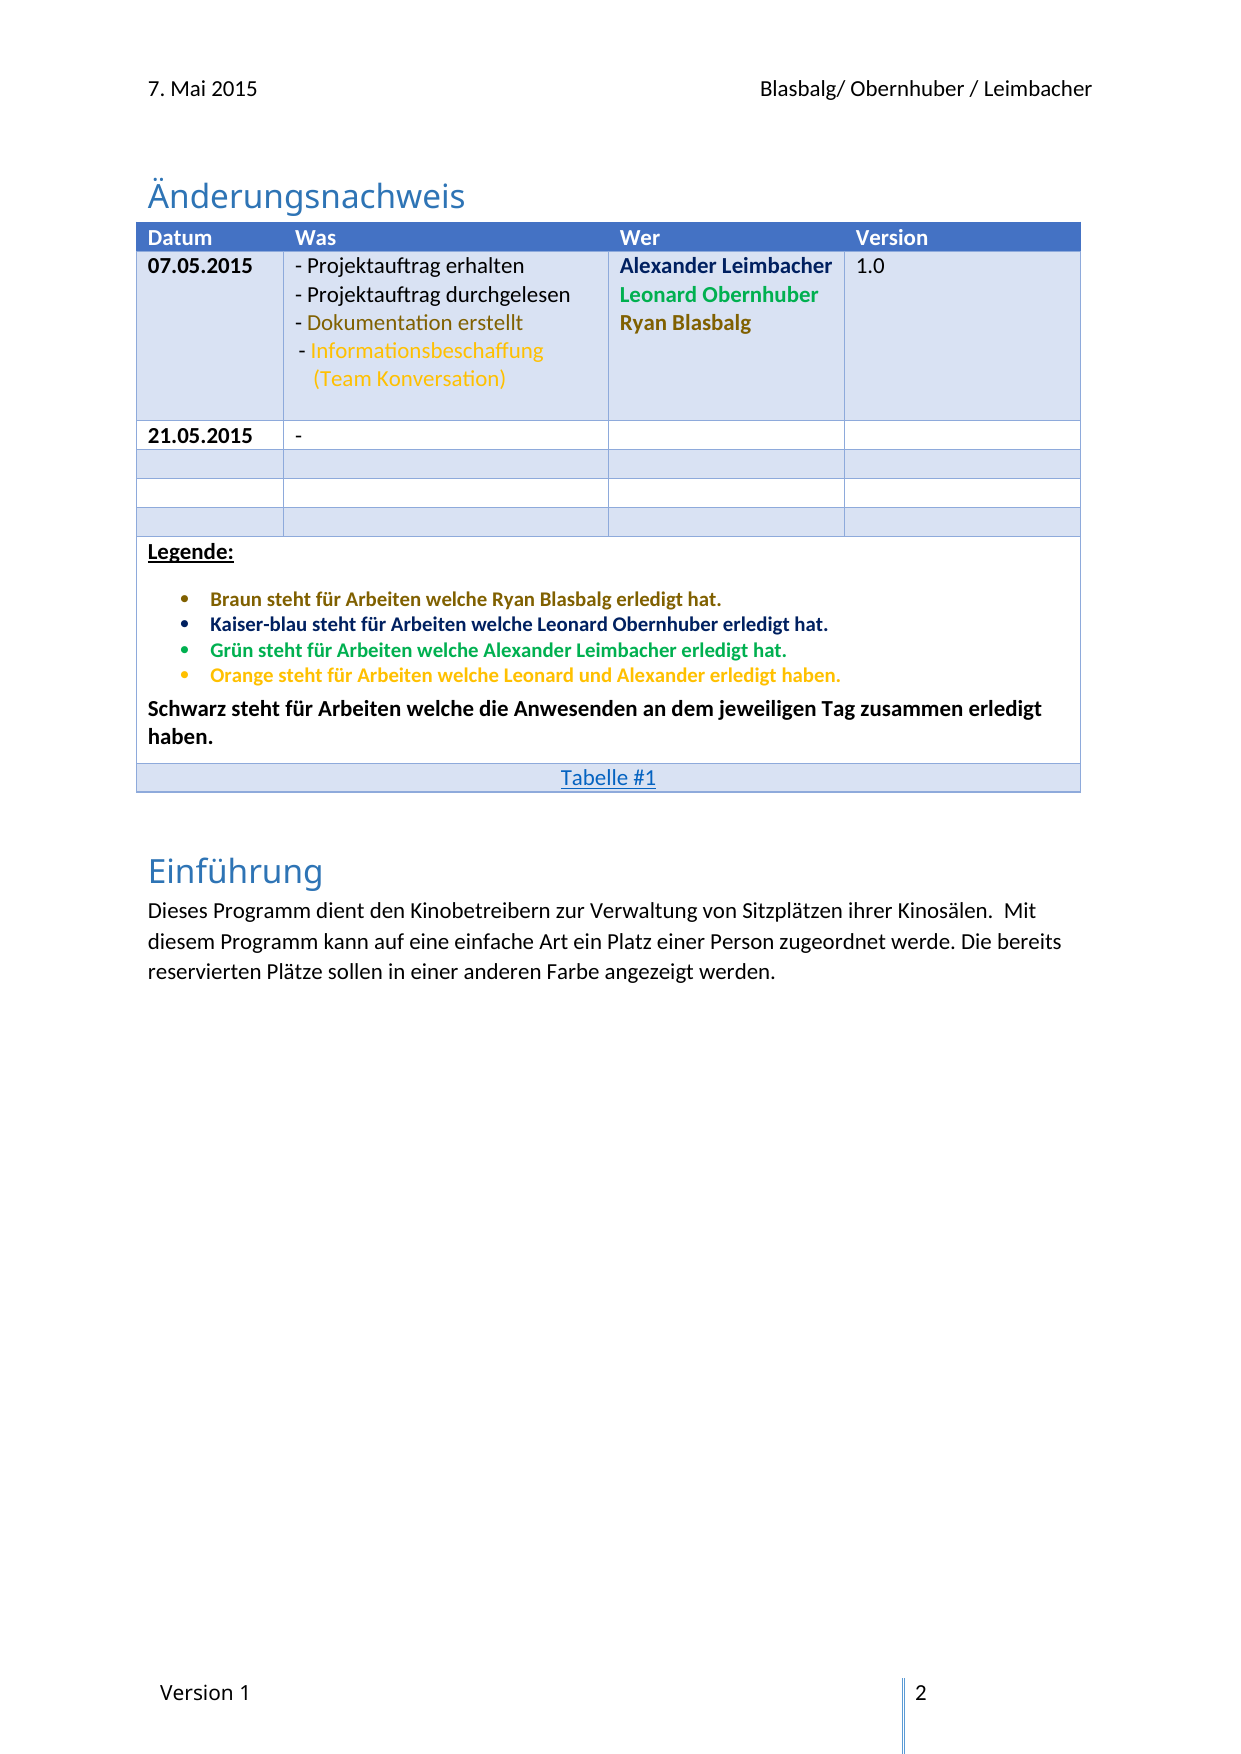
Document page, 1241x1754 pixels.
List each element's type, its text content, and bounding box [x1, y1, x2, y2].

text Dieses Programm dient den Kinobetreibern zur Verwaltung von Sitzplätzen ihrer Kinosälen. Mit diesem Programm kann auf eine einfache Art ein Platz einer Person zugeordnet werde. Die bereits reservierten Plätze sollen in einer anderen Farbe angezeigt werden. [148, 897, 1093, 985]
table_cell [137, 508, 283, 536]
table_cell - [284, 421, 608, 449]
table_cell Tabelle #1 [137, 764, 1080, 791]
table_cell [137, 479, 283, 507]
table_cell [609, 479, 844, 507]
subtitle Einführung [148, 848, 1093, 893]
table_header Datum [137, 223, 283, 251]
table_cell [284, 450, 608, 478]
table_cell [845, 450, 1080, 478]
table_cell [609, 450, 844, 478]
table_header Was [284, 223, 608, 251]
table_cell [845, 508, 1080, 536]
subtitle Änderungsnachweis [148, 173, 1093, 218]
table_cell [284, 479, 608, 507]
table_cell [284, 508, 608, 536]
table_cell [609, 508, 844, 536]
table_cell [845, 421, 1080, 449]
table_cell 07.05.2015 [137, 252, 283, 420]
table_cell [845, 479, 1080, 507]
table_cell Legende: Braun steht für Arbeiten welche Ryan Blasbalg erledigt hat. Kaiser-blau steht für Arbeiten welche Leonard Obernhuber erledigt hat. Grün steht für Arbeiten welche Alexander Leimbacher erledigt hat. Orange steht für Arbeiten welche Leonard und Alexander erledigt haben. Schwarz steht für Arbeiten welche die Anwesenden an dem jeweiligen Tag zusammen erledigt haben. [137, 537, 1080, 762]
table_cell [609, 421, 844, 449]
table_cell 21.05.2015 [137, 421, 283, 449]
table_header Wer [609, 223, 844, 251]
table_header Version [845, 223, 1080, 251]
table_cell Alexander Leimbacher Leonard Obernhuber Ryan Blasbalg [609, 252, 844, 420]
table_cell - Projektauftrag erhalten - Projektauftrag durchgelesen - Dokumentation erstellt - Informationsbeschaffung (Team Konversation) [284, 252, 608, 420]
table_cell [137, 450, 283, 478]
table_cell 1.0 [845, 252, 1080, 420]
